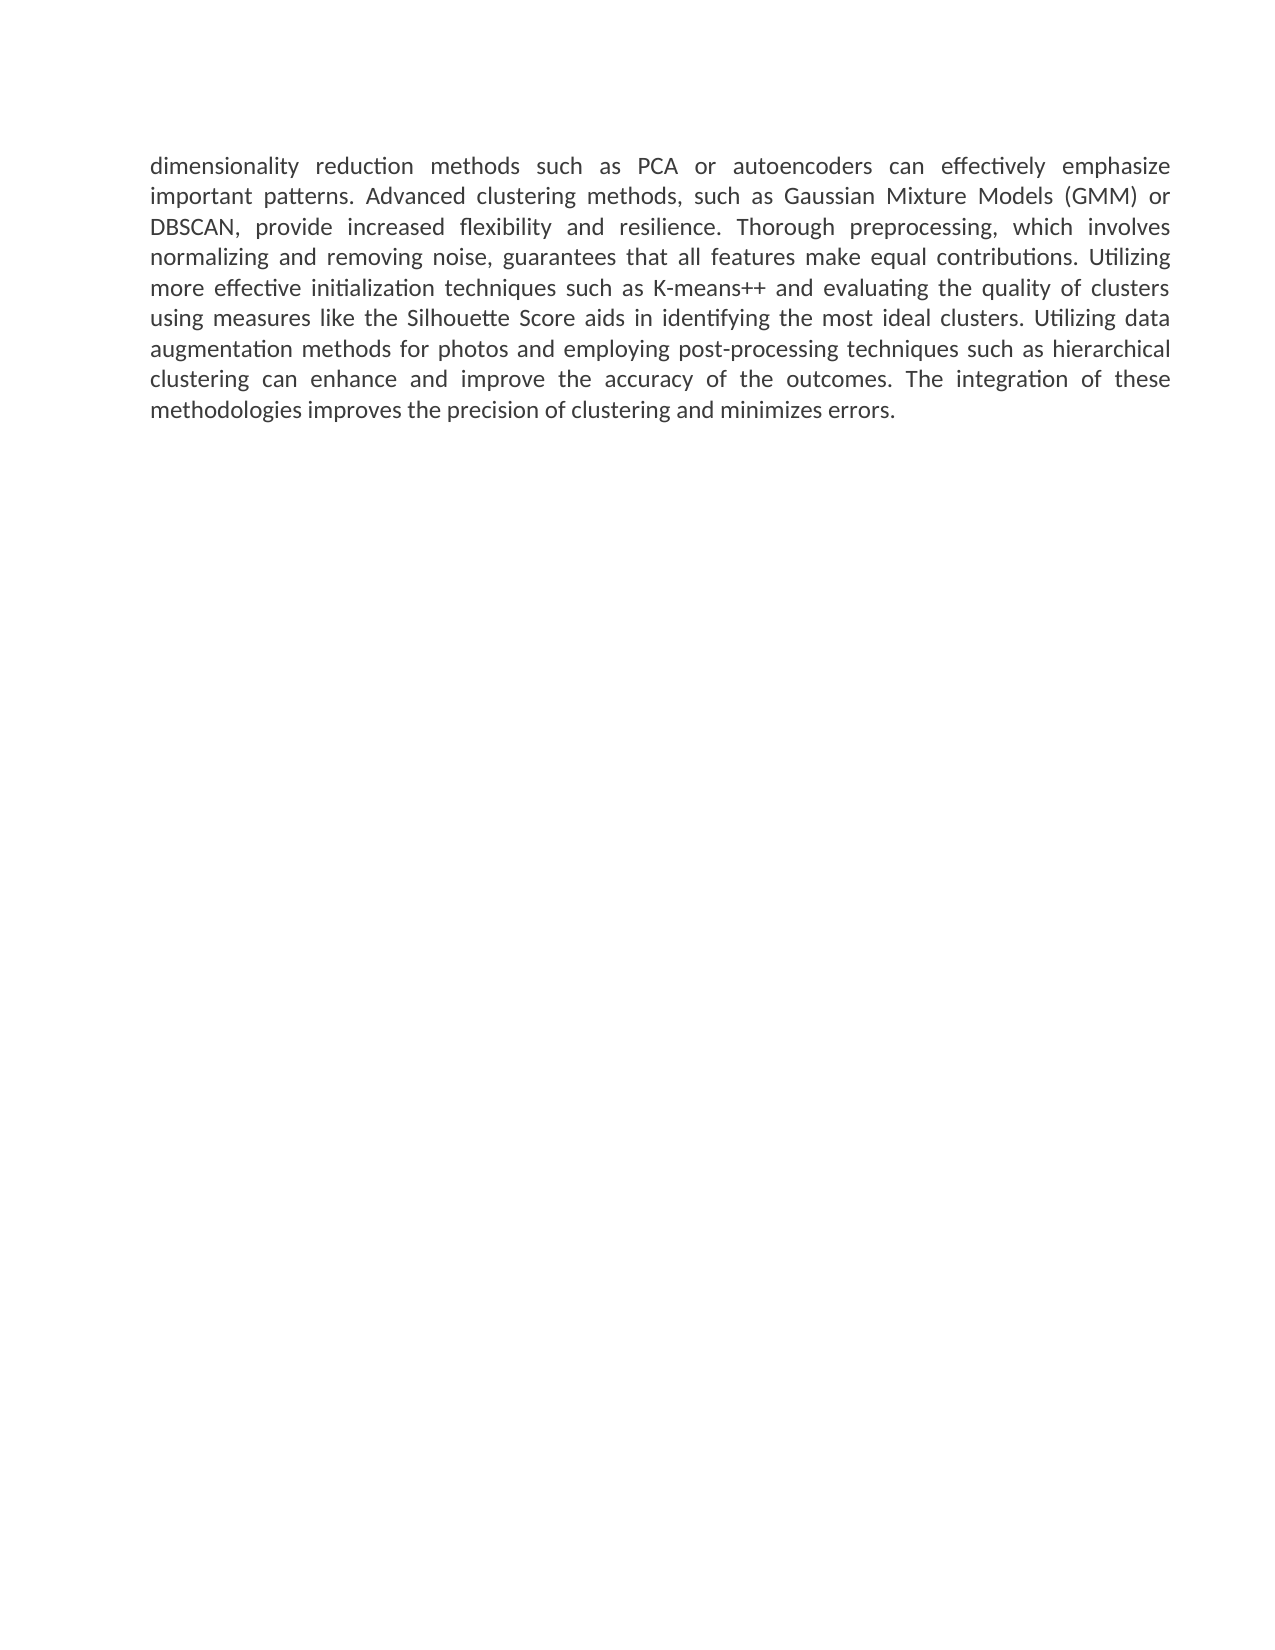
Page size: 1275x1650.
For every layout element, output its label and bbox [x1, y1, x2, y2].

text [150, 150, 1172, 425]
